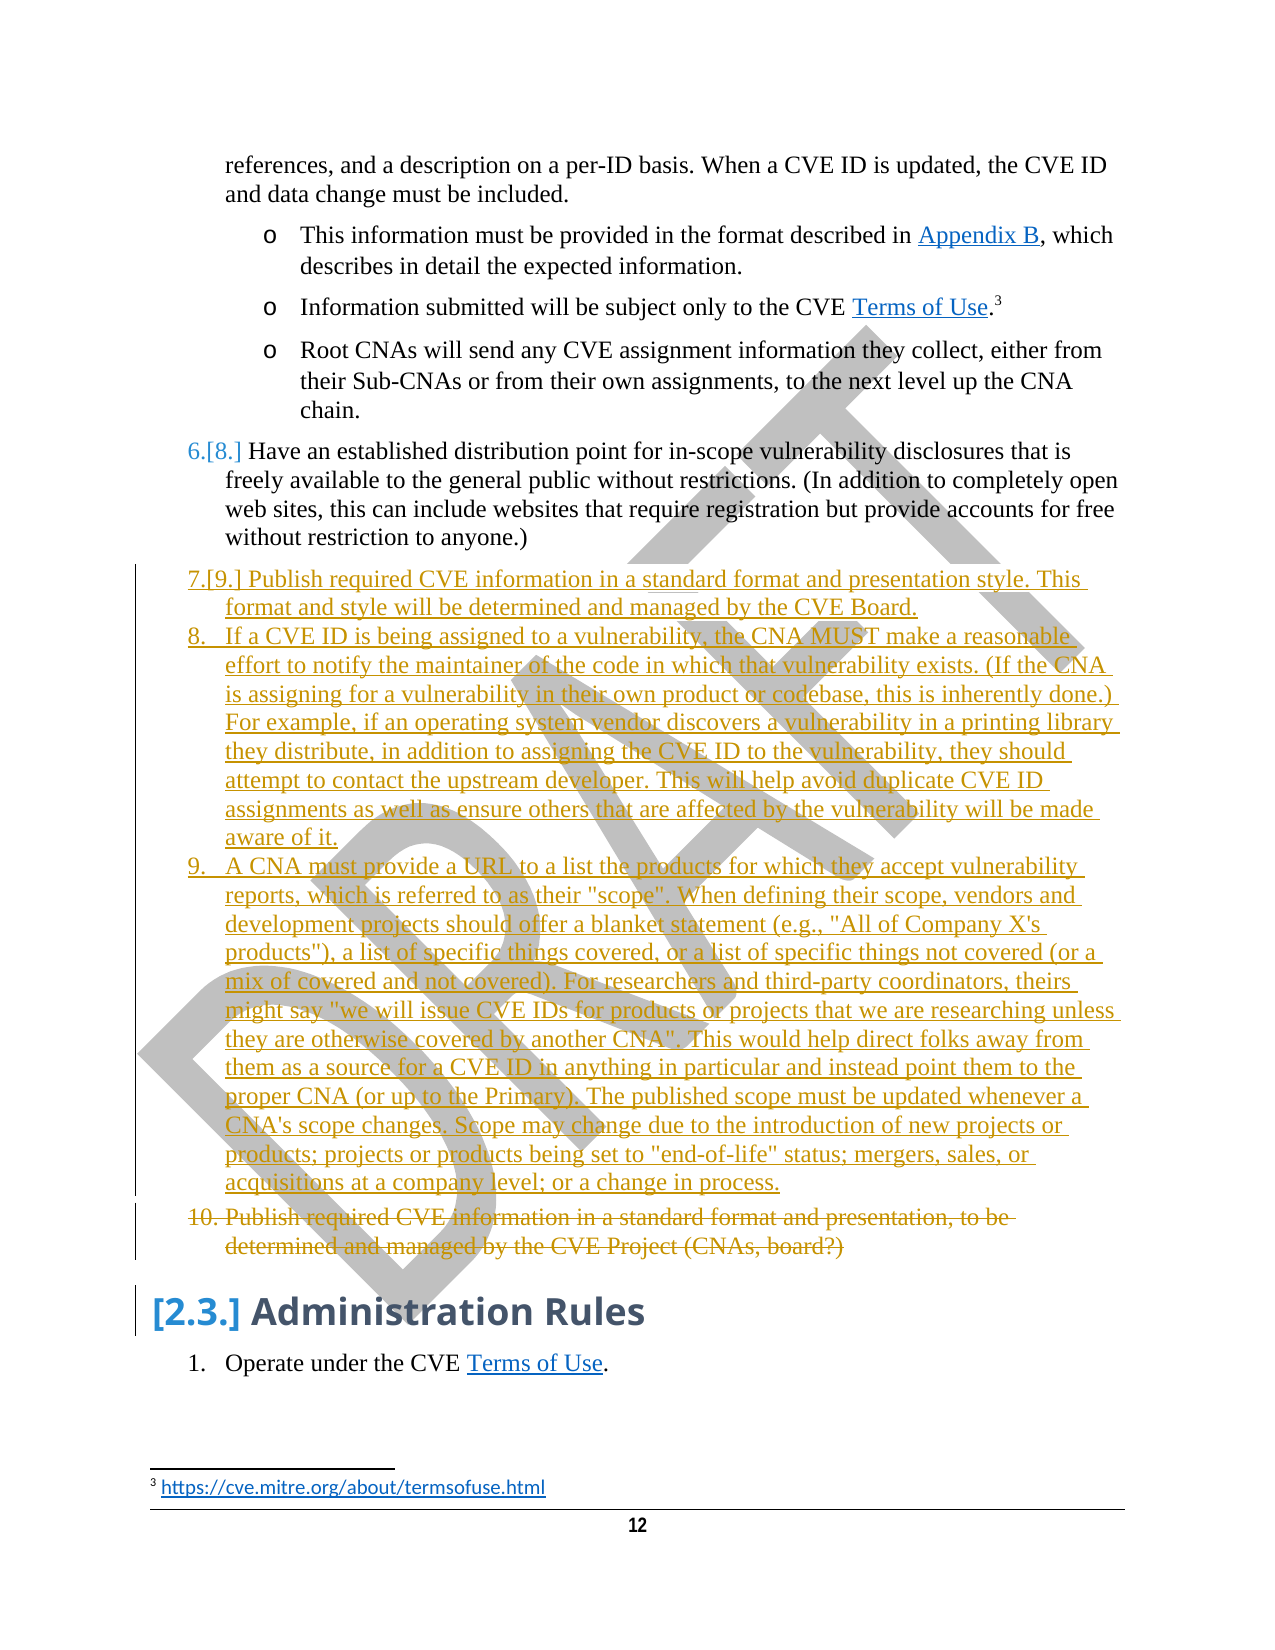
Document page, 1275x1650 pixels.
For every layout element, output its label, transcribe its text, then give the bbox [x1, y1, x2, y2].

list Information submitted will be subject only to the CVE Terms of Use. [262, 292, 1125, 323]
list This information must be provided in the format described in Appendix B, which describes in detail the expected information. [262, 220, 1125, 279]
list Have an established distribution point for in-scope vulnerability disclosures that is freely available to the general public without restrictions. (In addition to completely open web sites, this can include websites that require registration but provide accounts for free without restriction to anyone.) [187, 436, 1125, 551]
list Operate under the CVE Terms of Use. [187, 1348, 1125, 1377]
subtitle Administration Rules [152, 1285, 1125, 1336]
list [187, 150, 1125, 207]
list Root CNAs will send any CVE assignment information they collect, either from their Sub-CNAs or from their own assignments, to the next level up the CNA chain. [262, 335, 1125, 424]
